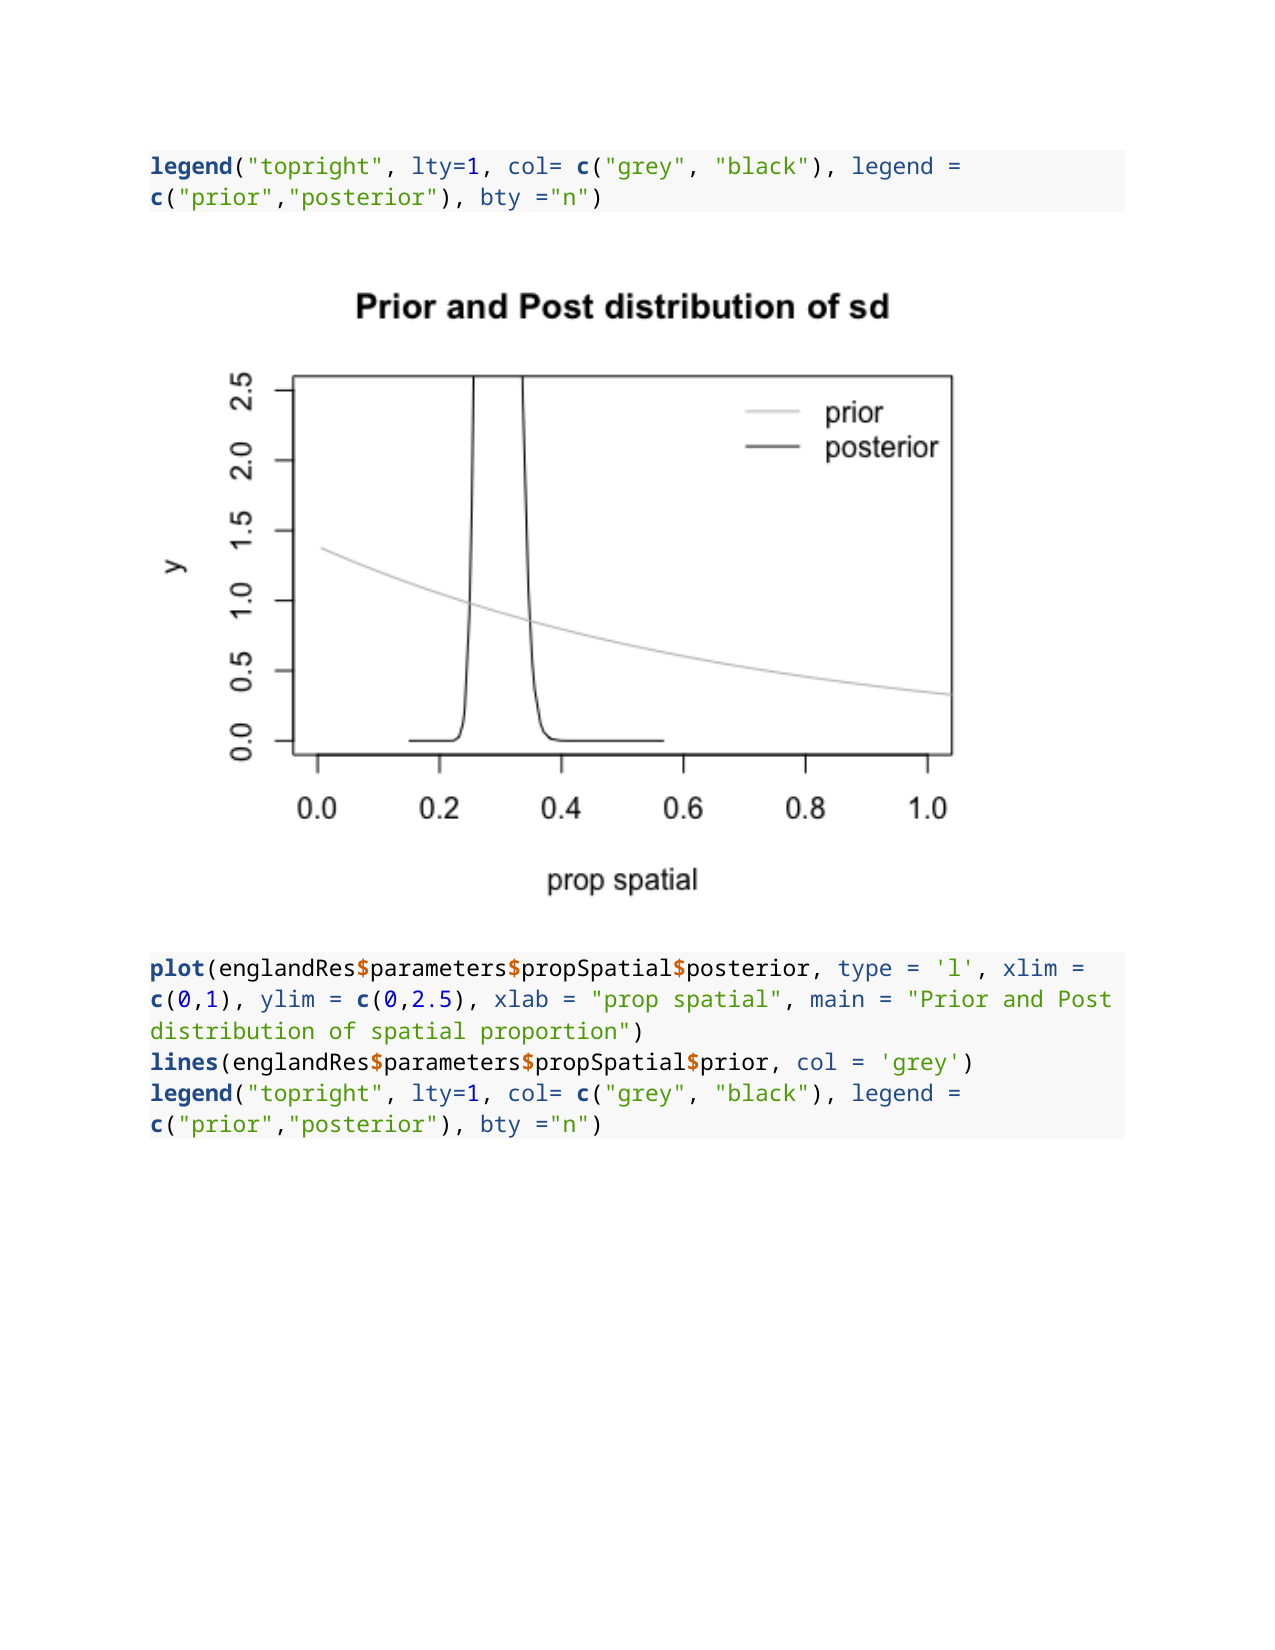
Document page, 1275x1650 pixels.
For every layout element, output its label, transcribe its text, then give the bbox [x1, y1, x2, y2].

text plot(englandRes$parameters$propSpatial$posterior, type = 'l', xlim = c(0,1), ylim = c(0,2.5), xlab = "prop spatial", main = "Prior and Post distribution of spatial proportion") lines(englandRes$parameters$propSpatial$prior, col = 'grey') legend("topright", lty=1, col= c("grey", "black"), legend = c("prior","posterior"), bty ="n") [150, 952, 1125, 1139]
picture [150, 233, 1025, 934]
